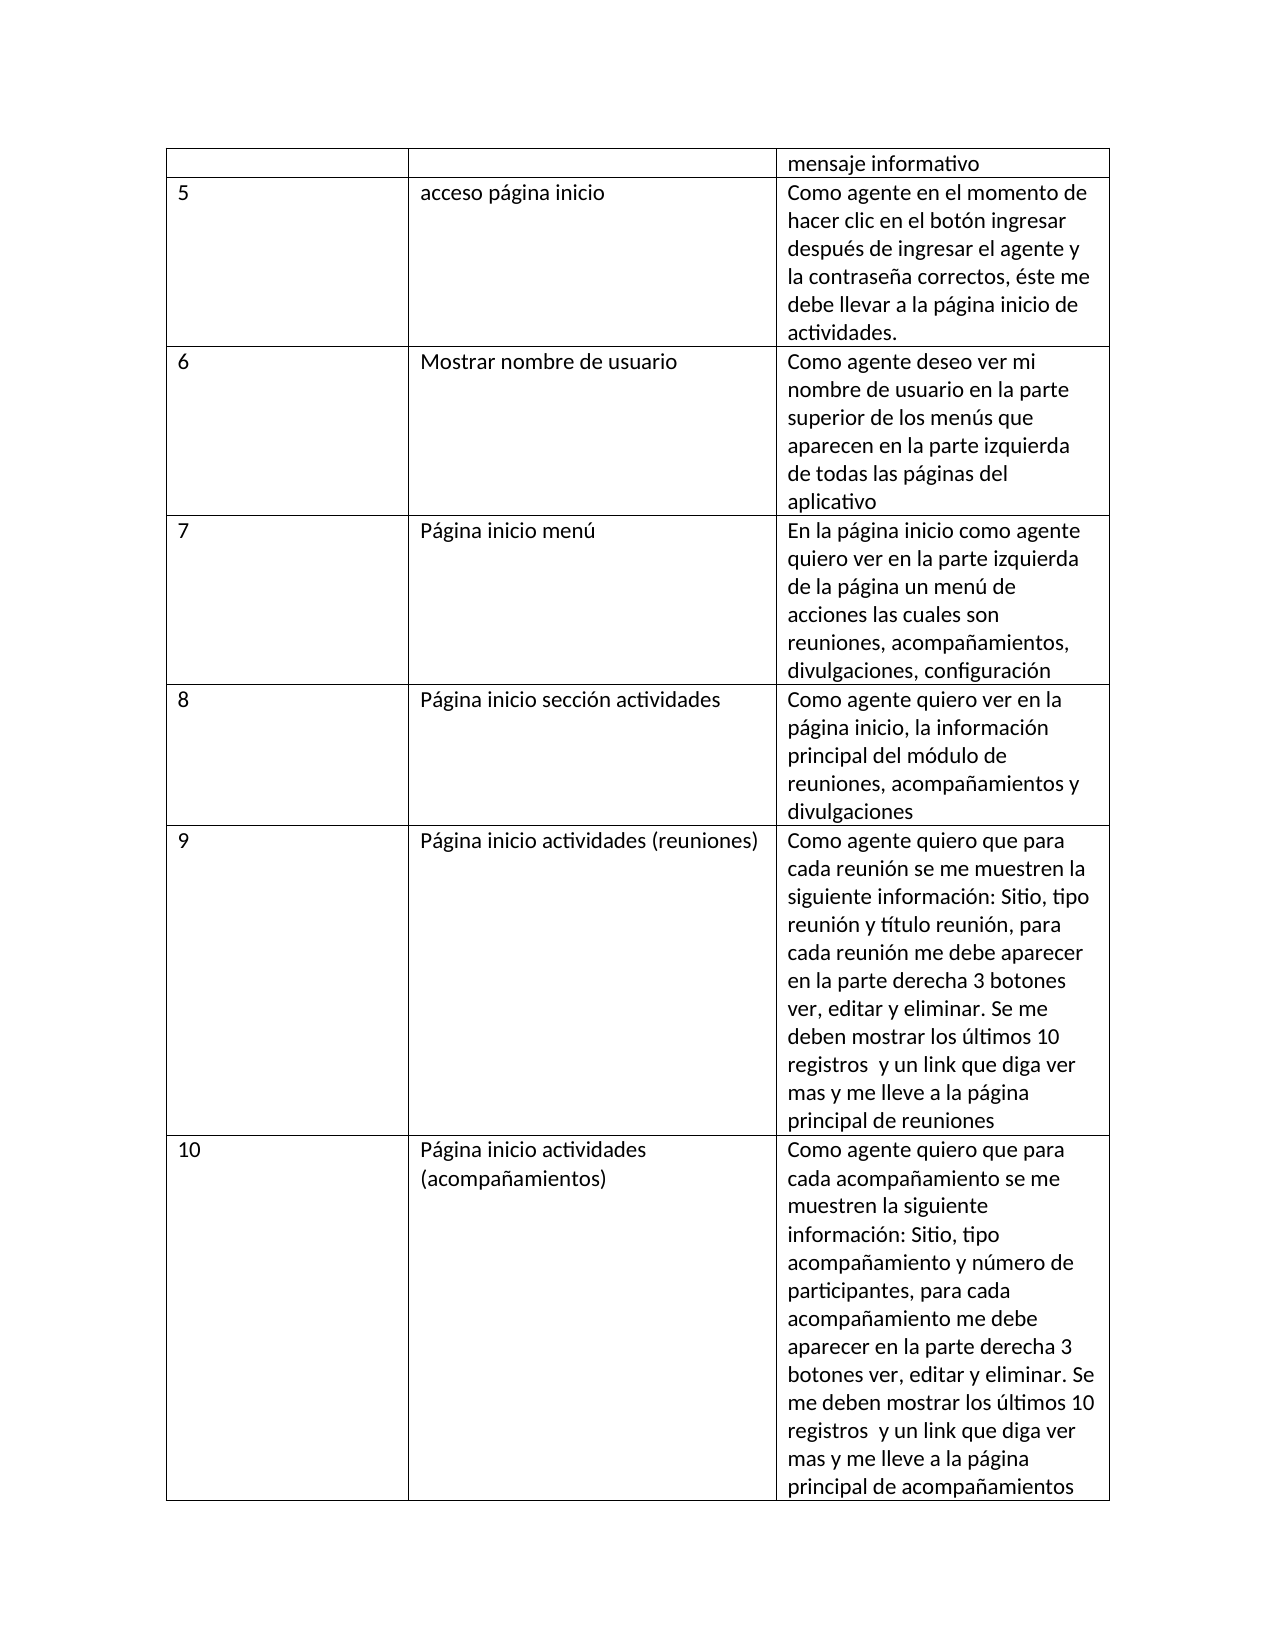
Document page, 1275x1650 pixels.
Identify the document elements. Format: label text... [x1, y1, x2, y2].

table_cell Página inicio actividades (acompañamientos) [409, 1136, 776, 1500]
table_cell Como agente en el momento de hacer clic en el botón ingresar después de ingresar el agente y la contraseña correctos, éste me debe llevar a la página inicio de actividades. [777, 178, 1109, 346]
table_cell Como agente deseo ver mi nombre de usuario en la parte superior de los menús que aparecen en la parte izquierda de todas las páginas del aplicativo [777, 347, 1109, 515]
table_cell 7 [167, 516, 408, 684]
table_cell 6 [167, 347, 408, 515]
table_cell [777, 149, 1109, 177]
table_cell Como agente quiero que para cada reunión se me muestren la siguiente información: Sitio, tipo reunión y título reunión, para cada reunión me debe aparecer en la parte derecha 3 botones ver, editar y eliminar. Se me deben mostrar los últimos 10 registros y un link que diga ver mas y me lleve a la página principal de reuniones [777, 826, 1109, 1134]
table_cell En la página inicio como agente quiero ver en la parte izquierda de la página un menú de acciones las cuales son reuniones, acompañamientos, divulgaciones, configuración [777, 516, 1109, 684]
table_cell 8 [167, 685, 408, 825]
table_cell Mostrar nombre de usuario [409, 347, 776, 515]
table_cell Como agente quiero que para cada acompañamiento se me muestren la siguiente información: Sitio, tipo acompañamiento y número de participantes, para cada acompañamiento me debe aparecer en la parte derecha 3 botones ver, editar y eliminar. Se me deben mostrar los últimos 10 registros y un link que diga ver mas y me lleve a la página principal de acompañamientos [777, 1136, 1109, 1500]
table_cell 9 [167, 826, 408, 1134]
table_cell acceso página inicio [409, 178, 776, 346]
table_cell Página inicio sección actividades [409, 685, 776, 825]
table_cell Página inicio actividades (reuniones) [409, 826, 776, 1134]
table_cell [409, 149, 776, 177]
table_cell Página inicio menú [409, 516, 776, 684]
table_cell 4 [167, 149, 408, 177]
table_cell 5 [167, 178, 408, 346]
table_cell Como agente quiero ver en la página inicio, la información principal del módulo de reuniones, acompañamientos y divulgaciones [777, 685, 1109, 825]
table_cell 10 [167, 1136, 408, 1500]
